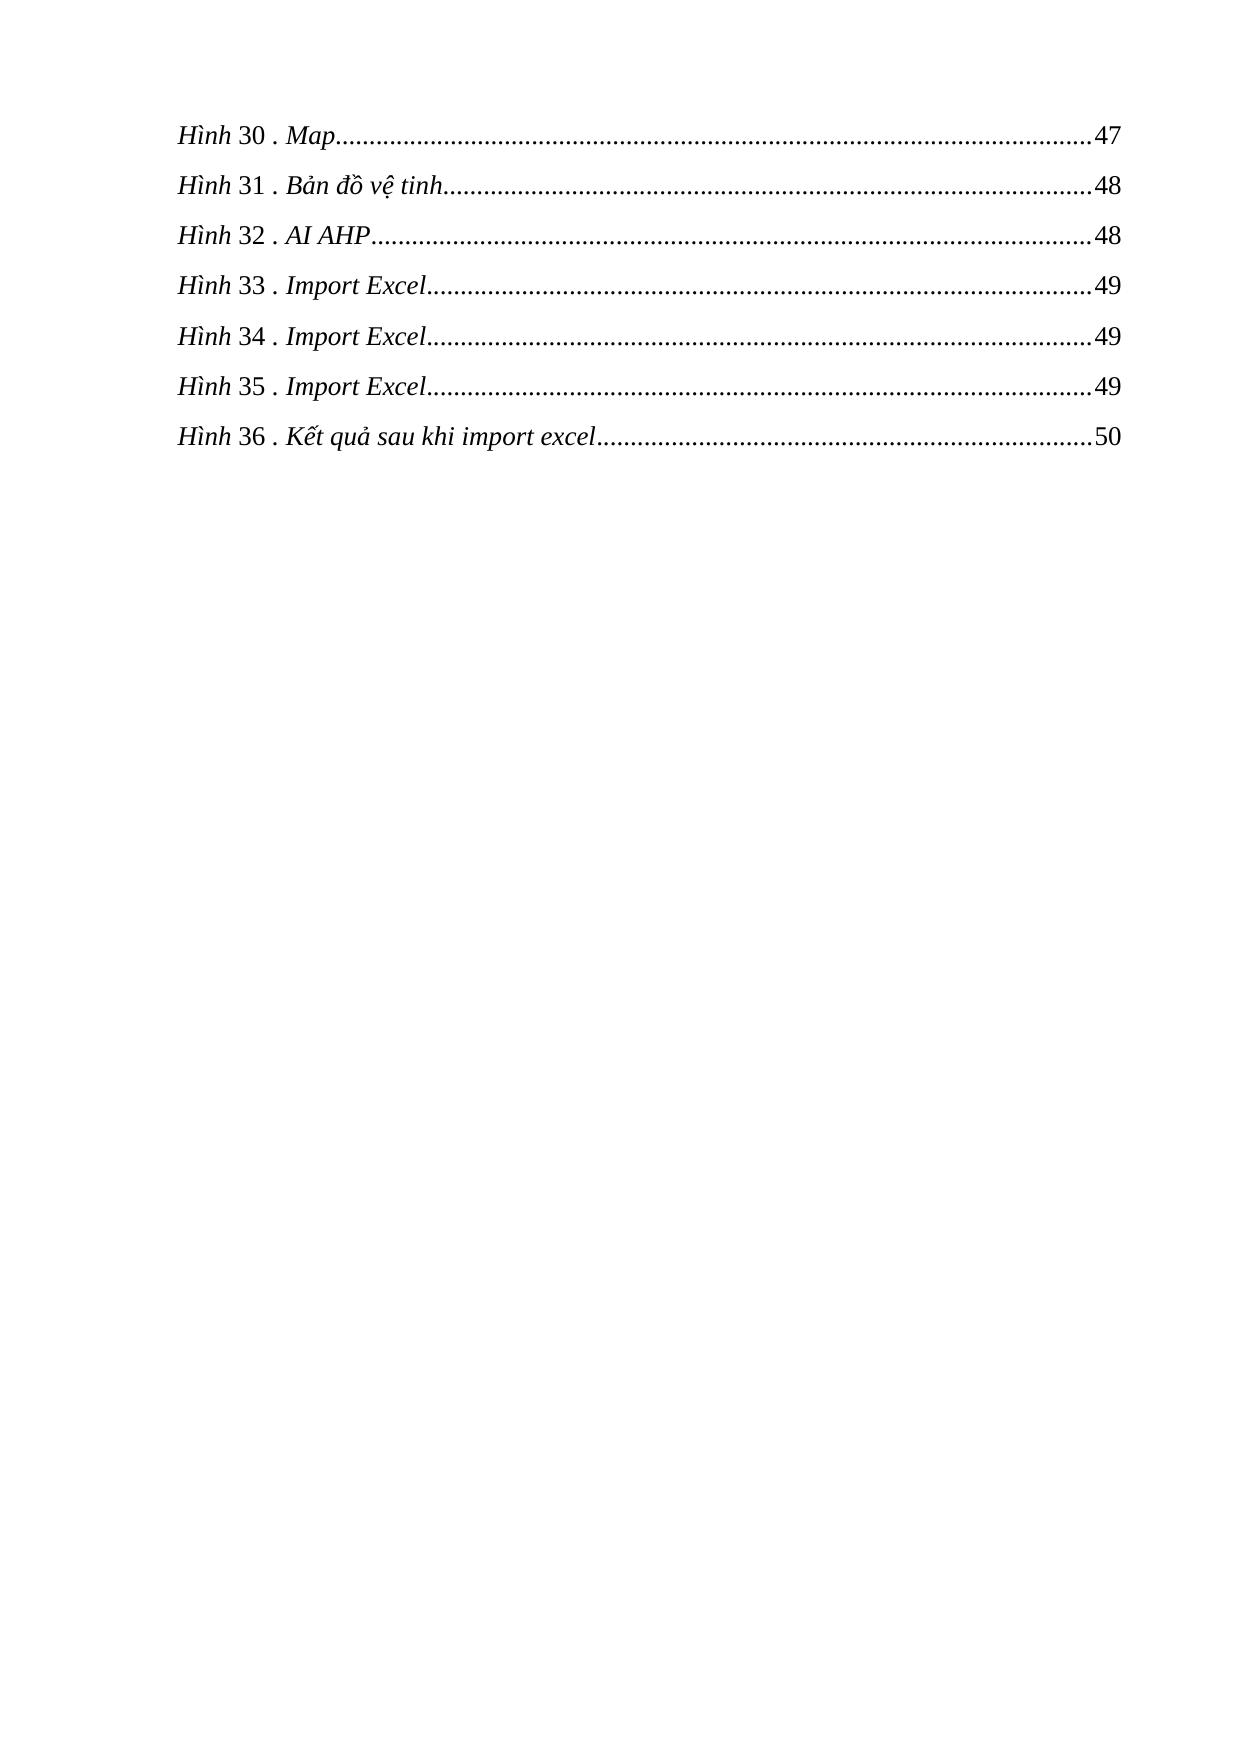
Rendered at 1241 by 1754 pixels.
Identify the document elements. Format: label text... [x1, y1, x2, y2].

text Hình 30 . Map 47 [177, 119, 1121, 150]
text Hình 32 . AI AHP 48 [177, 219, 1121, 250]
text Hình 31 . Bản đồ vệ tinh 48 [177, 169, 1121, 200]
text Hình 36 . Kết quả sau khi import excel 50 [177, 420, 1121, 451]
text Hình 34 . Import Excel 49 [177, 319, 1121, 351]
text Hình 35 . Import Excel 49 [177, 370, 1121, 401]
text Hình 33 . Import Excel 49 [177, 269, 1121, 301]
